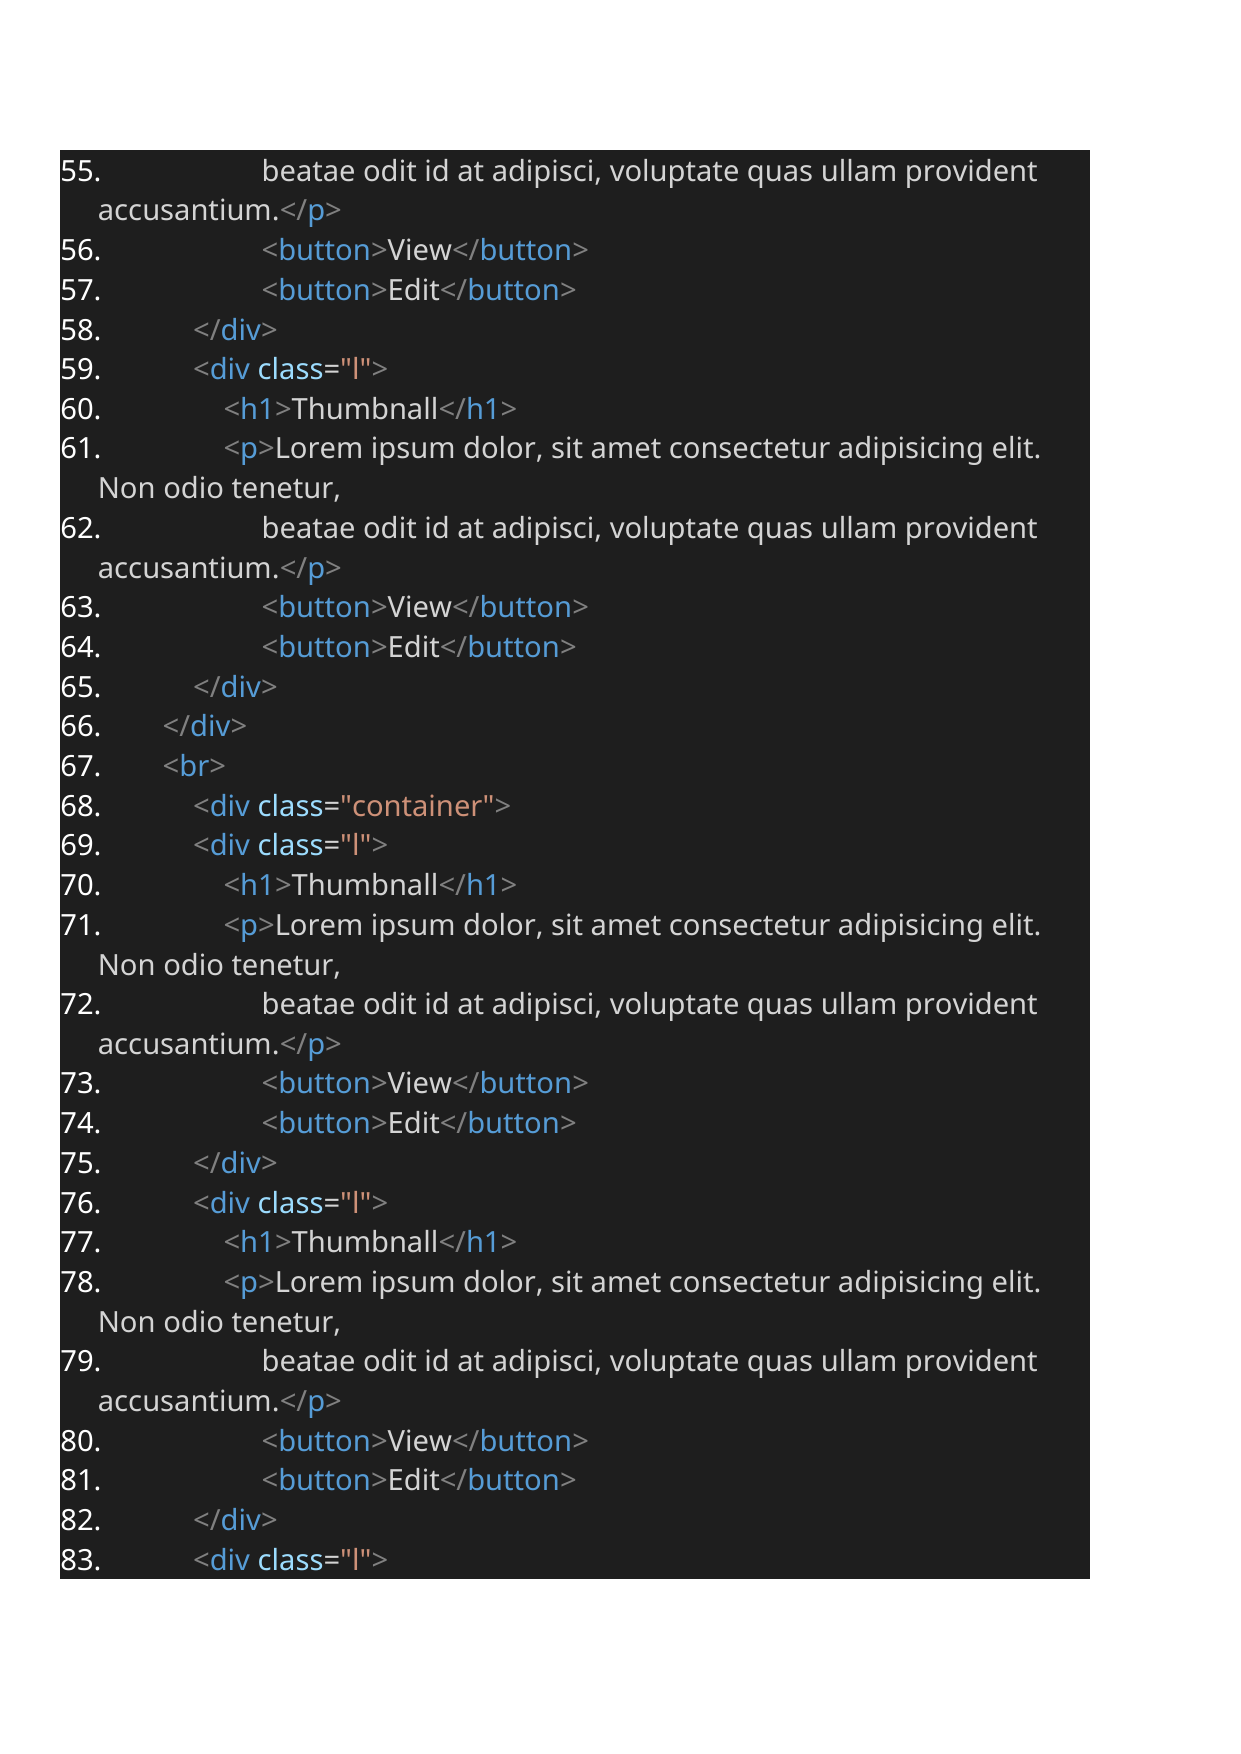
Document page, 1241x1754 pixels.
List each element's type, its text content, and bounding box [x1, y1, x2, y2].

list </div> [60, 1142, 1090, 1182]
list <p>Lorem ipsum dolor, sit amet consectetur adipisicing elit. Non odio tenetur, [60, 904, 1090, 983]
list </div> [60, 706, 1090, 745]
list <button>Edit</button> [60, 626, 1090, 666]
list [60, 1261, 1090, 1341]
list <h1>Thumbnall</h1> [60, 1222, 1090, 1261]
list <h1>Thumbnall</h1> [60, 864, 1090, 904]
list <h1>Thumbnall</h1> [60, 388, 1090, 428]
list beatae odit id at adipisci, voluptate quas ullam provident accusantium.</p> [60, 150, 1090, 229]
list <div class="l"> [60, 348, 1090, 388]
list </div> [60, 309, 1090, 348]
list beatae odit id at adipisci, voluptate quas ullam provident accusantium.</p> [60, 507, 1090, 587]
list </div> [60, 666, 1090, 706]
list beatae odit id at adipisci, voluptate quas ullam provident accusantium.</p> [60, 983, 1090, 1063]
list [60, 1341, 1090, 1420]
list <div class="l"> [60, 1182, 1090, 1222]
list </div> [60, 1499, 1090, 1539]
list <button>Edit</button> [60, 1460, 1090, 1499]
list <div class="l"> [60, 1539, 1090, 1579]
list <div class="container"> [60, 785, 1090, 825]
list <button>Edit</button> [60, 1102, 1090, 1142]
list <button>Edit</button> [60, 269, 1090, 309]
list <p>Lorem ipsum dolor, sit amet consectetur adipisicing elit. Non odio tenetur, [60, 428, 1090, 507]
list <button>View</button> [60, 587, 1090, 626]
list <button>View</button> [60, 1063, 1090, 1102]
list <button>View</button> [60, 229, 1090, 269]
list <div class="l"> [60, 825, 1090, 864]
list <button>View</button> [60, 1420, 1090, 1460]
list <br> [60, 745, 1090, 785]
